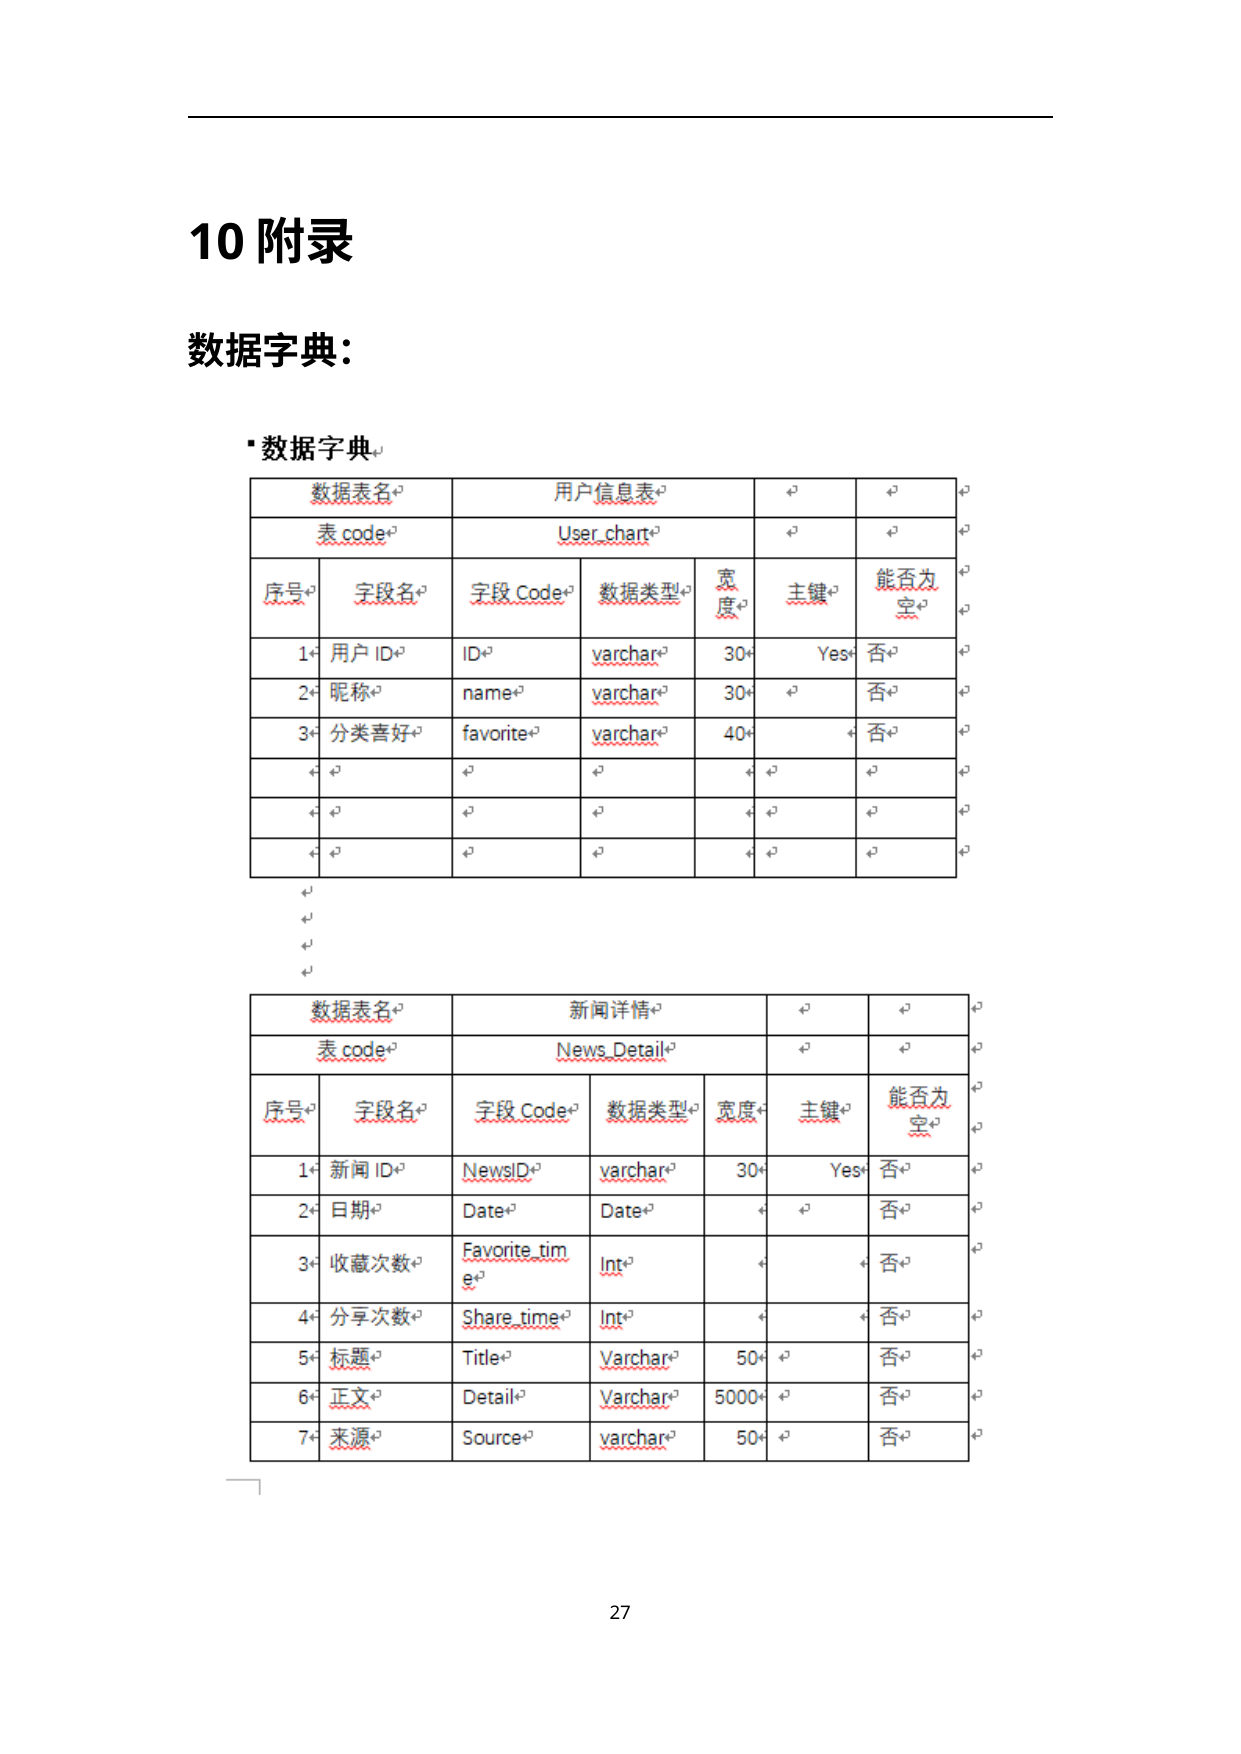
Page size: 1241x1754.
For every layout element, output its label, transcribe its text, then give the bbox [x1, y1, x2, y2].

subtitle 数据字典： [187, 316, 1053, 381]
subtitle 10附录 [187, 189, 1053, 286]
picture [217, 409, 1023, 1495]
